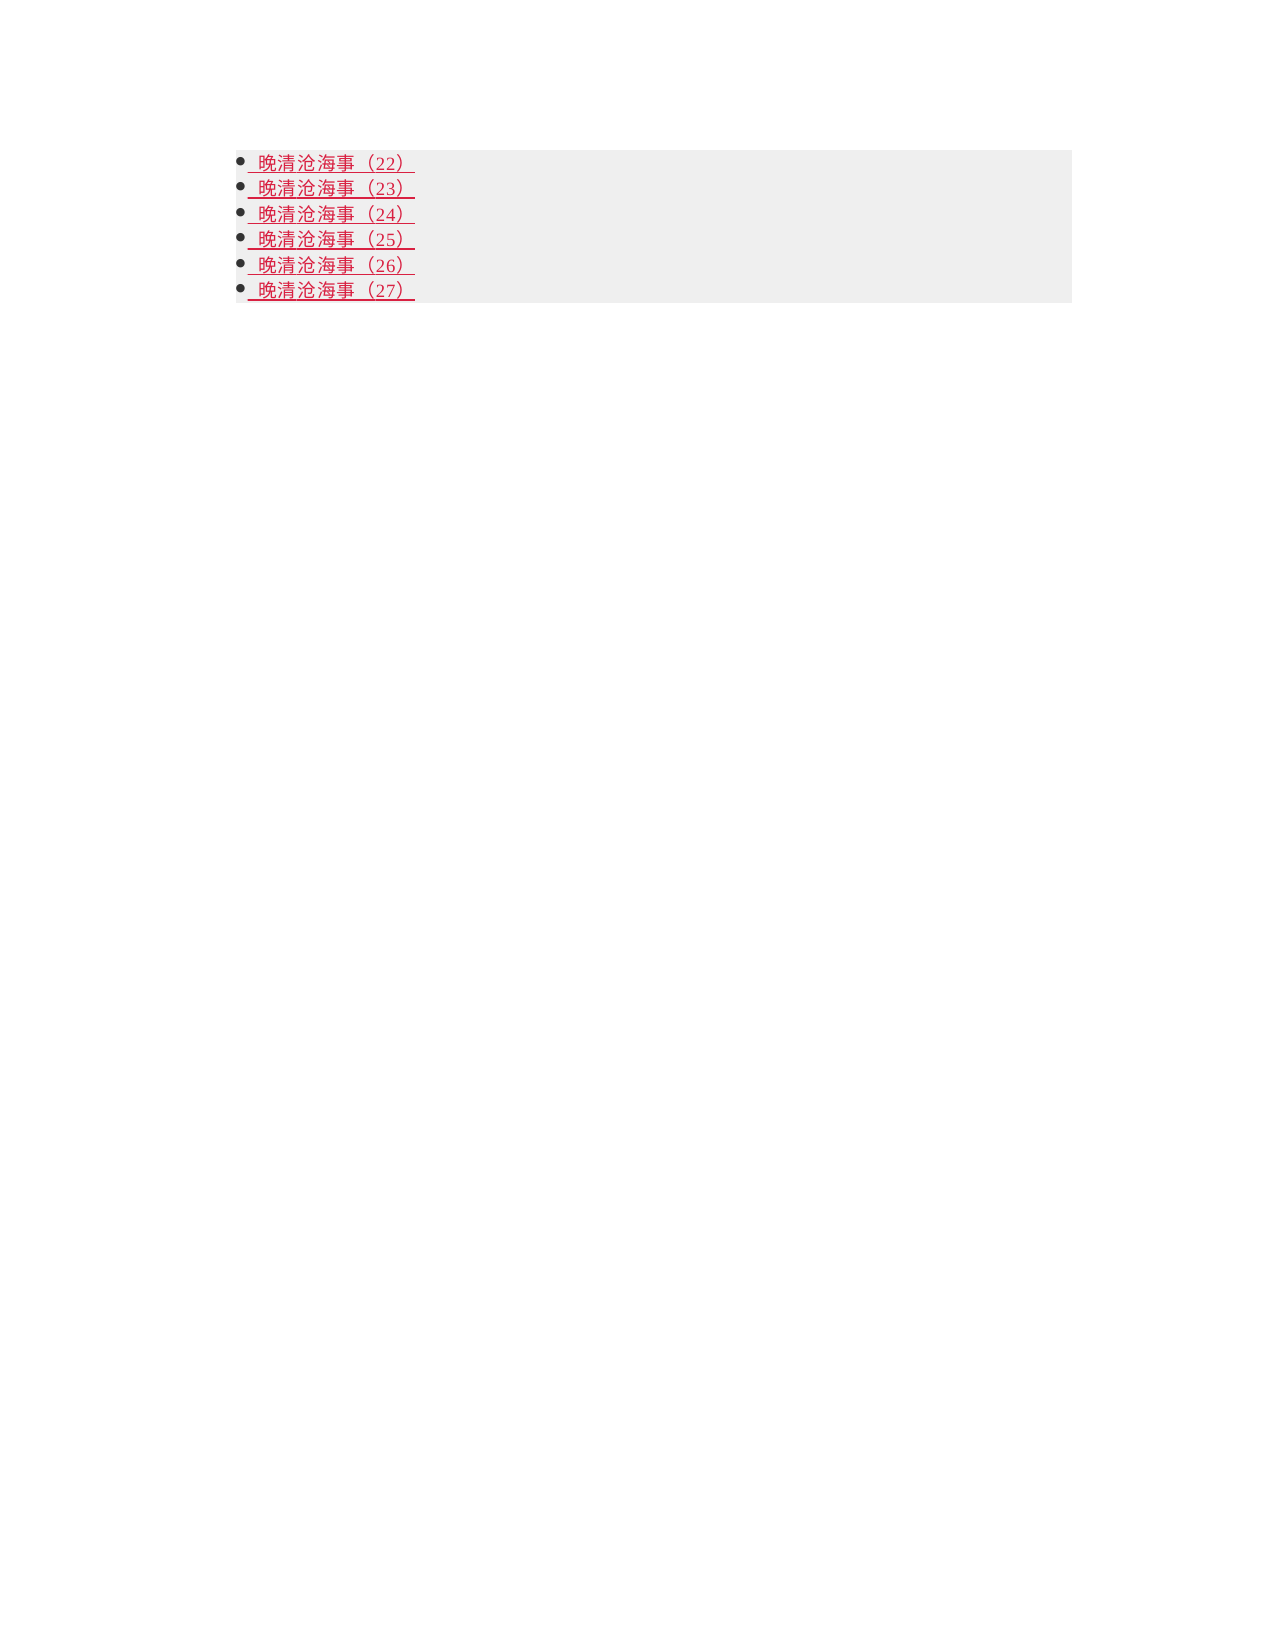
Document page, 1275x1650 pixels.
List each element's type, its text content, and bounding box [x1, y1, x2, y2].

list 晚清沧海事（26） [236, 252, 1072, 278]
list 晚清沧海事（27） [236, 278, 1072, 303]
list 晚清沧海事（22） [236, 150, 1072, 176]
list 晚清沧海事（23） [236, 176, 1072, 201]
list 晚清沧海事（24） [236, 201, 1072, 227]
list 晚清沧海事（25） [236, 227, 1072, 252]
